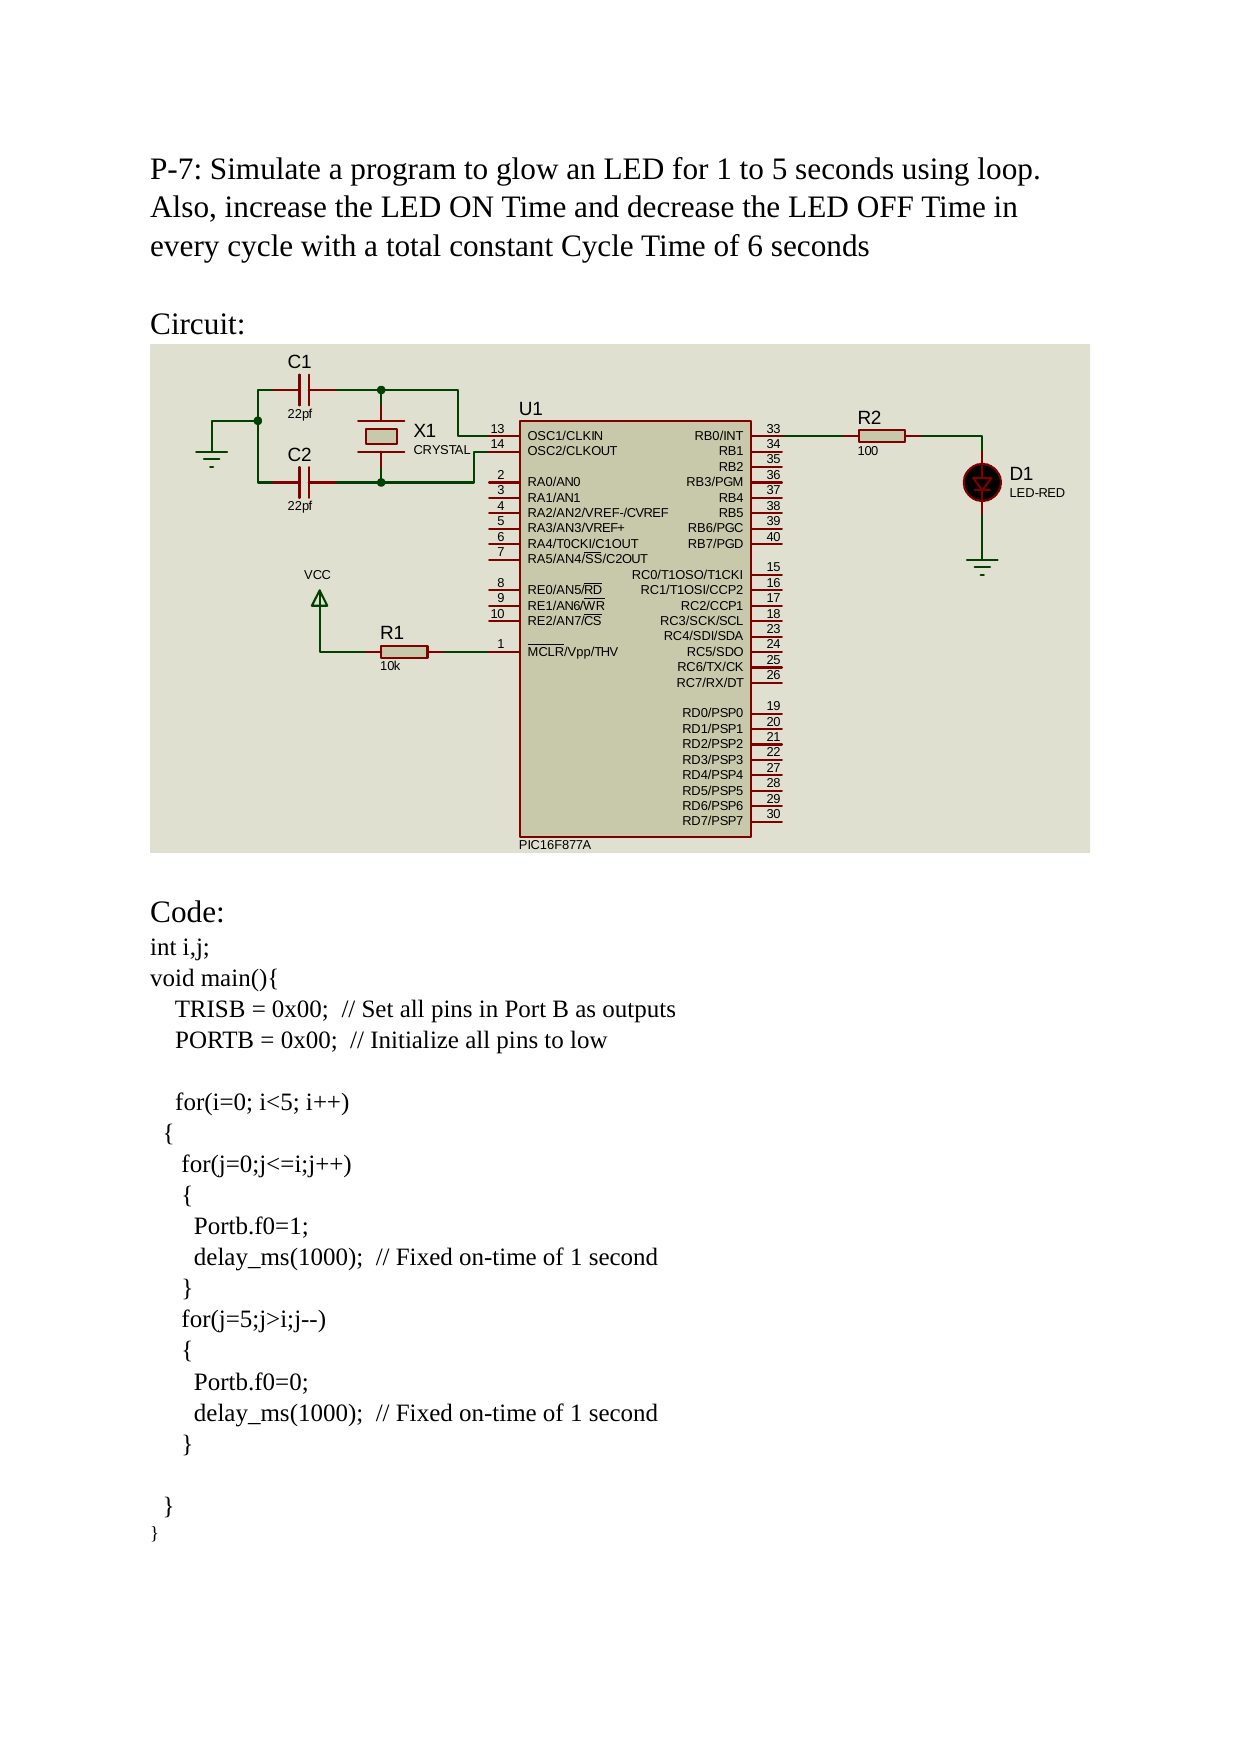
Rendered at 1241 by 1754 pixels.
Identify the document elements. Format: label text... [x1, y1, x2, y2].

text int i,j; [150, 932, 1090, 961]
text for(i=0; i<5; i++) [150, 1087, 1090, 1116]
text { [150, 1118, 1090, 1147]
text Code: [150, 893, 1090, 929]
text for(j=5;j>i;j--) [150, 1304, 1090, 1333]
text } [150, 1429, 1090, 1457]
text { [150, 1336, 1090, 1364]
text } [150, 1273, 1090, 1302]
text } [150, 1522, 1090, 1543]
text Portb.f0=1; [150, 1211, 1090, 1240]
text TRISB = 0x00; // Set all pins in Port B as outputs [150, 994, 1090, 1023]
text Portb.f0=0; [150, 1367, 1090, 1395]
text { [150, 1180, 1090, 1209]
text for(j=0;j<=i;j++) [150, 1149, 1090, 1178]
text delay_ms(1000); // Fixed on-time of 1 second [150, 1242, 1090, 1271]
text void main(){ [150, 963, 1090, 992]
text delay_ms(1000); // Fixed on-time of 1 second [150, 1398, 1090, 1426]
text P-7: Simulate a program to glow an LED for 1 to 5 seconds using loop. Also, increase the LED ON Time and decrease the LED OFF Time in every cycle with a total constant Cycle Time of 6 seconds [150, 150, 1090, 263]
text PORTB = 0x00; // Initialize all pins to low [150, 1025, 1090, 1054]
text Circuit: [150, 305, 1090, 341]
text } [150, 1491, 1090, 1519]
